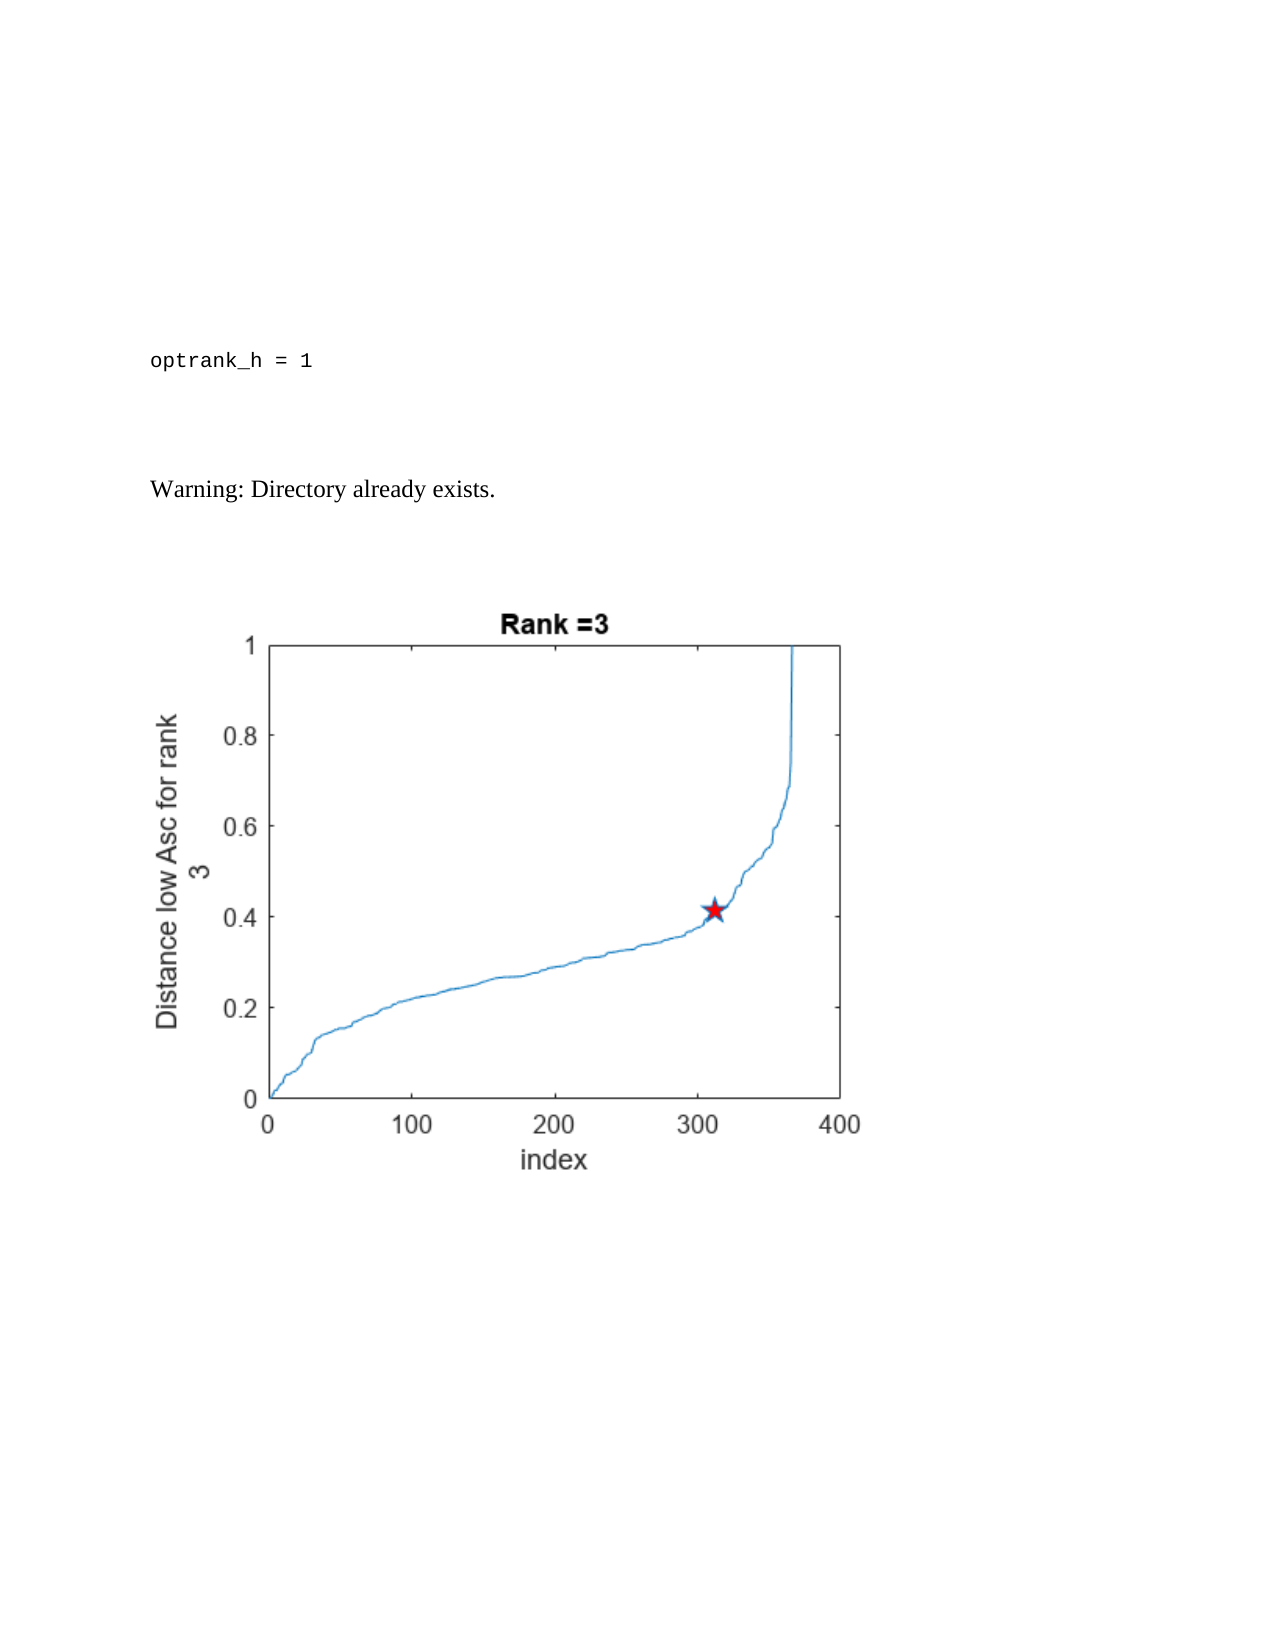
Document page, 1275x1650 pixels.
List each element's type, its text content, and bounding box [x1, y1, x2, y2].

picture [150, 603, 913, 1176]
text optrank_h = 1 [150, 350, 1125, 374]
text Warning: Directory already exists. [150, 474, 1125, 503]
